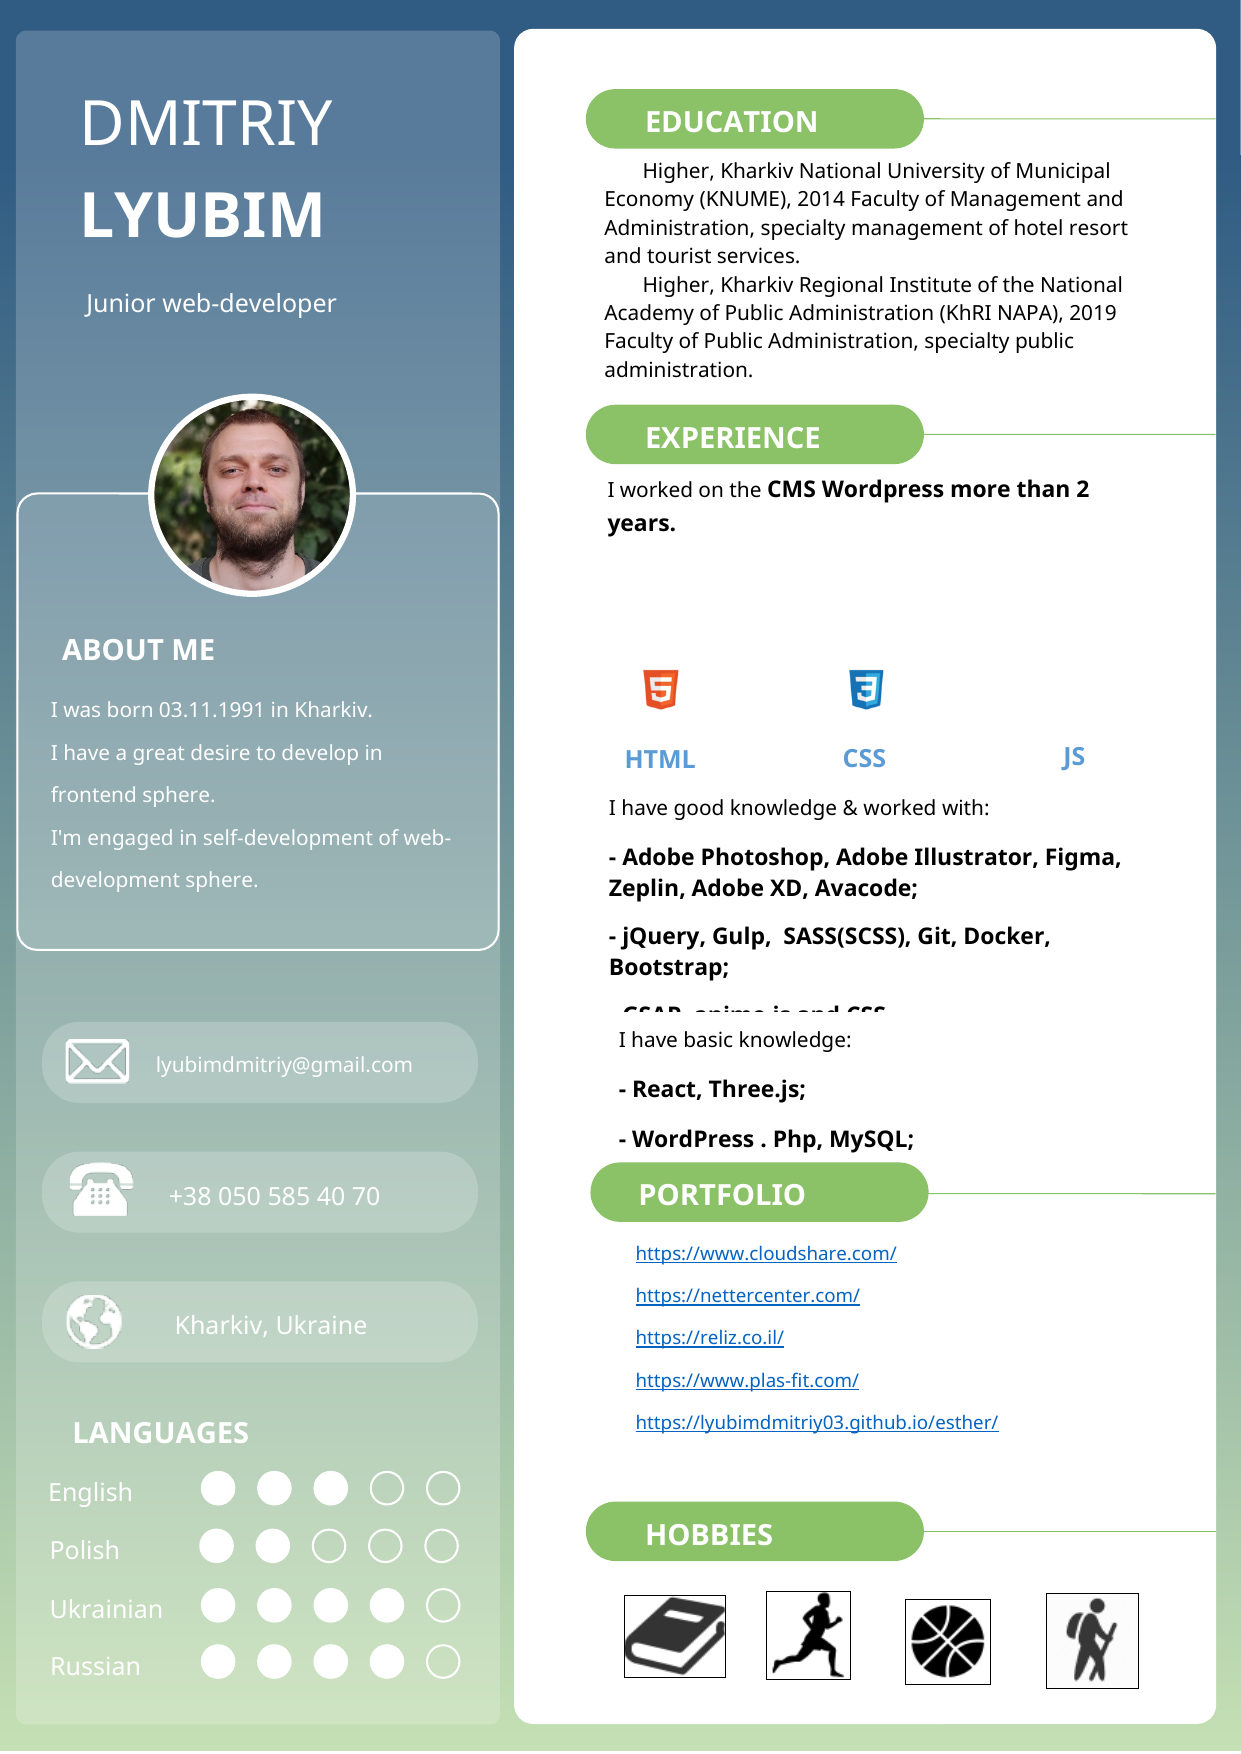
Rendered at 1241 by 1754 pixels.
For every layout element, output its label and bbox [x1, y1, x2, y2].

picture [638, 667, 683, 712]
picture [767, 1592, 850, 1679]
picture [906, 1600, 990, 1684]
picture [844, 667, 888, 712]
picture [65, 1039, 130, 1084]
picture [155, 400, 349, 590]
picture [66, 1295, 122, 1349]
picture [1047, 1594, 1138, 1688]
picture [625, 1596, 725, 1677]
picture [69, 1162, 134, 1216]
